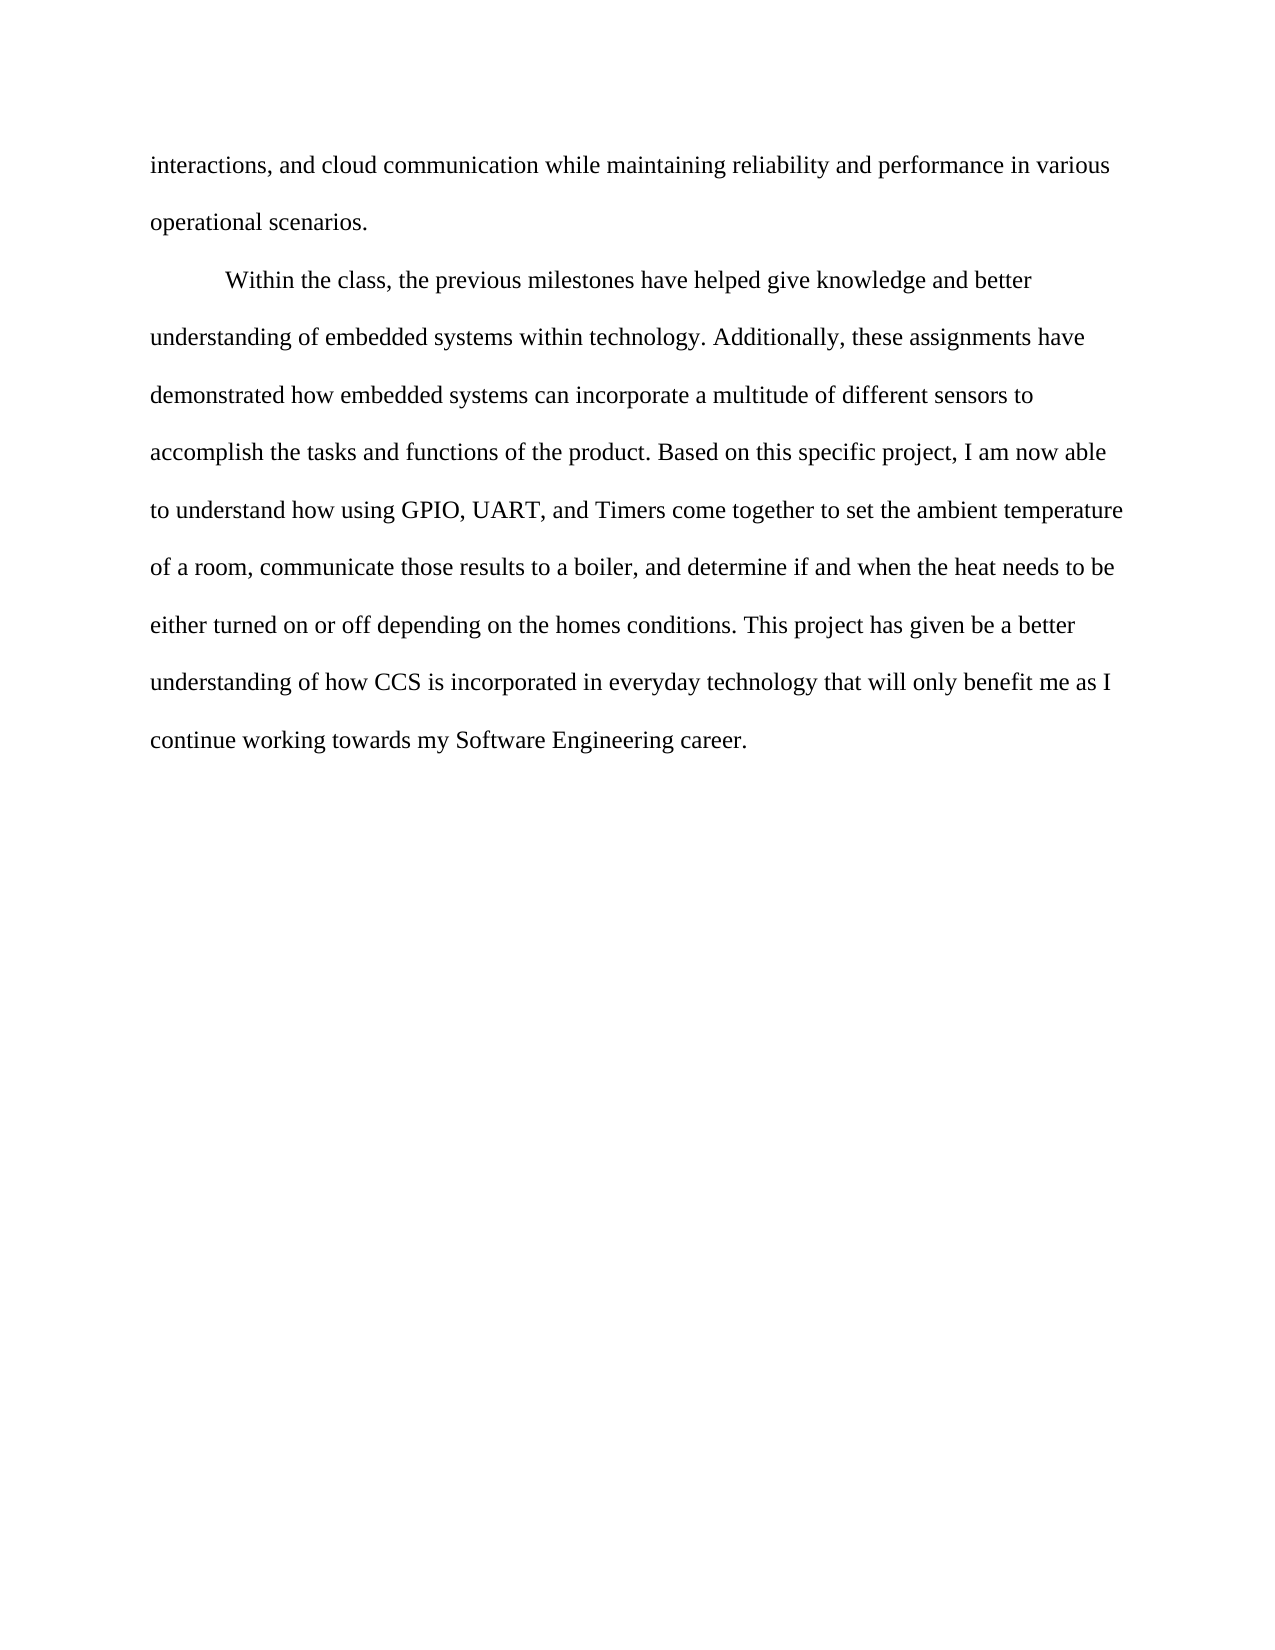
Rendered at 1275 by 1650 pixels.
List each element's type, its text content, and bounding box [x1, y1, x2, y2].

text Within the class, the previous milestones have helped give knowledge and better understanding of embedded systems within technology. Additionally, these assignments have demonstrated how embedded systems can incorporate a multitude of different sensors to accomplish the tasks and functions of the product. Based on this specific project, I am now able to understand how using GPIO, UART, and Timers come together to set the ambient temperature of a room, communicate those results to a boiler, and determine if and when the heat needs to be either turned on or off depending on the homes conditions. This project has given be a better understanding of how CCS is incorporated in everyday technology that will only benefit me as I continue working towards my Software Engineering career. [150, 265, 1125, 754]
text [150, 150, 1125, 236]
